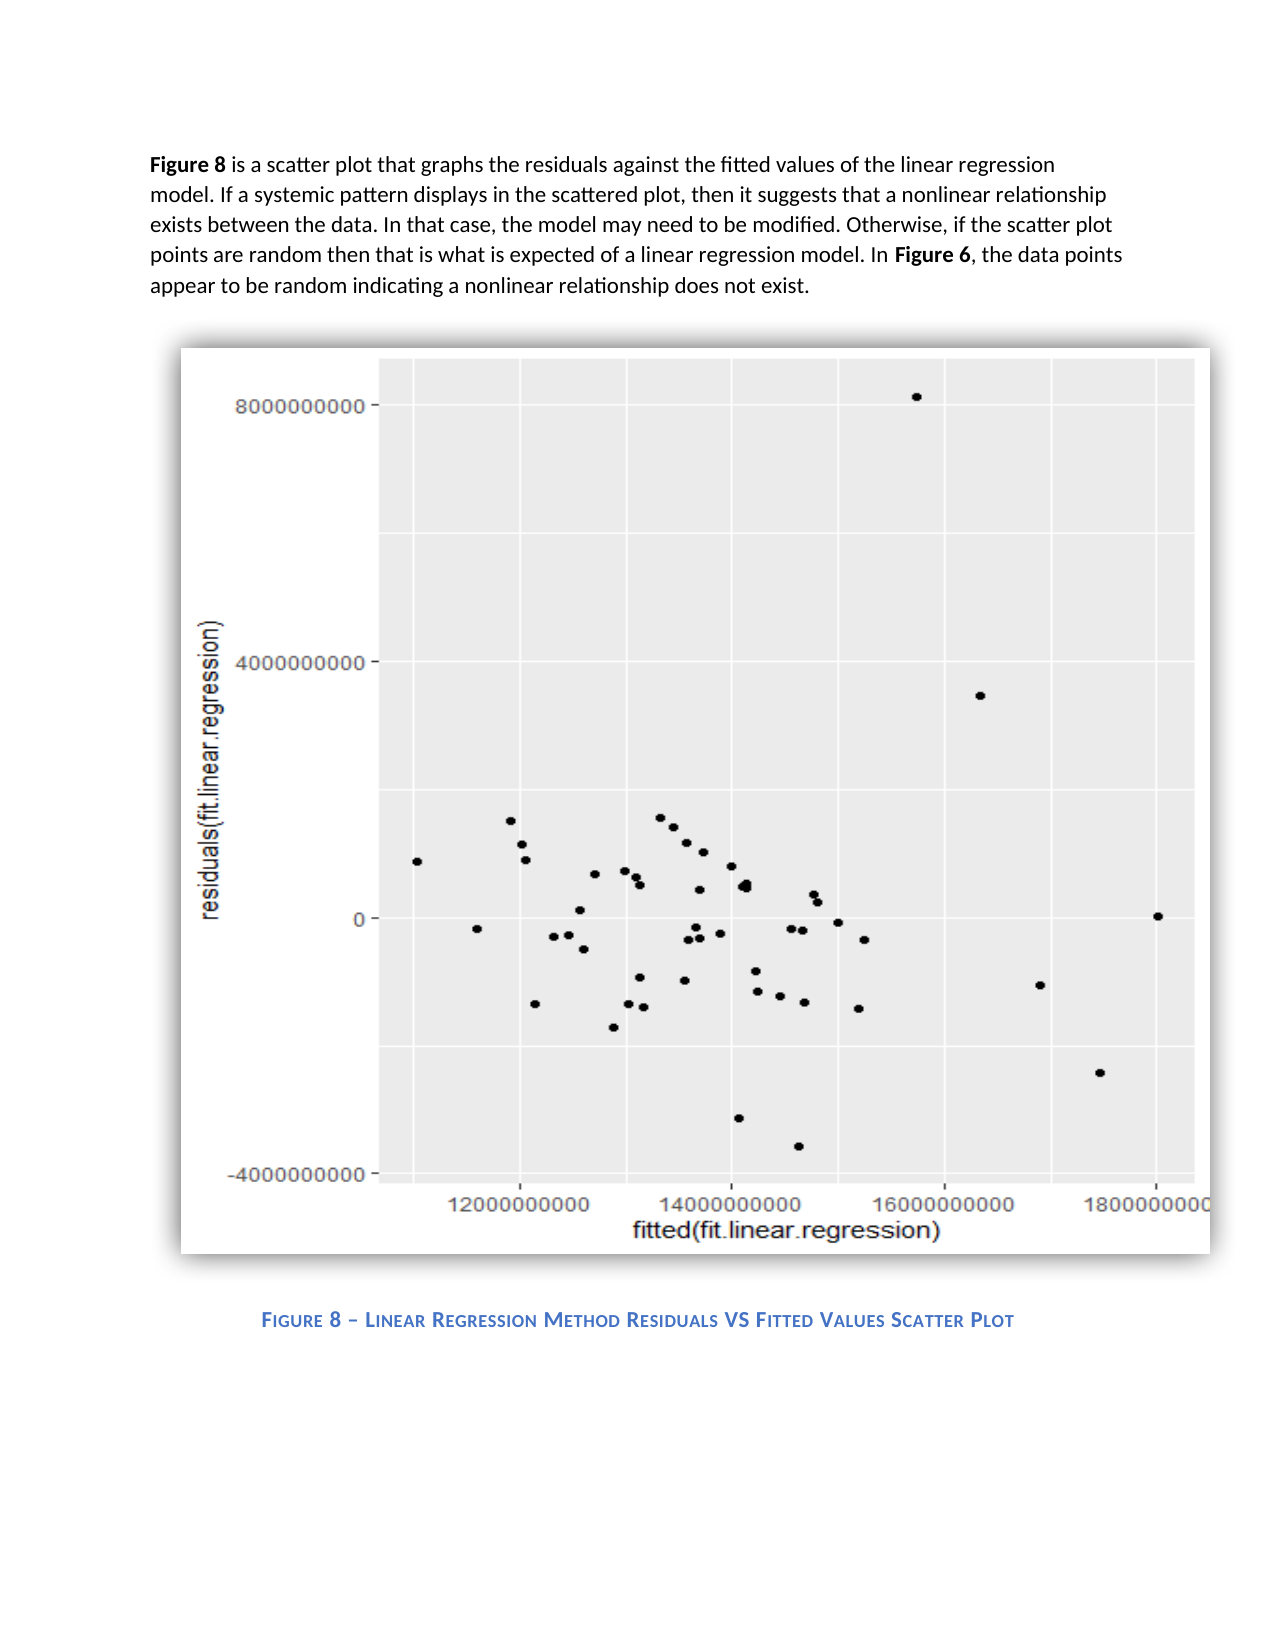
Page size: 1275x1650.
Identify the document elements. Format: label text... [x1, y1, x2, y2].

text Figure 8 is a scatter plot that graphs the residuals against the fitted values of the linear regression model. If a systemic pattern displays in the scattered plot, then it suggests that a nonlinear relationship exists between the data. In that case, the model may need to be modified. Otherwise, if the scatter plot points are random then that is what is expected of a linear regression model. In Figure 6, the data points appear to be random indicating a nonlinear relationship does not exist. [150, 150, 1125, 299]
text Figure 8 – Linear Regression Method Residuals VS Fitted Values Scatter Plot [150, 1305, 1125, 1333]
picture [181, 348, 1210, 1254]
